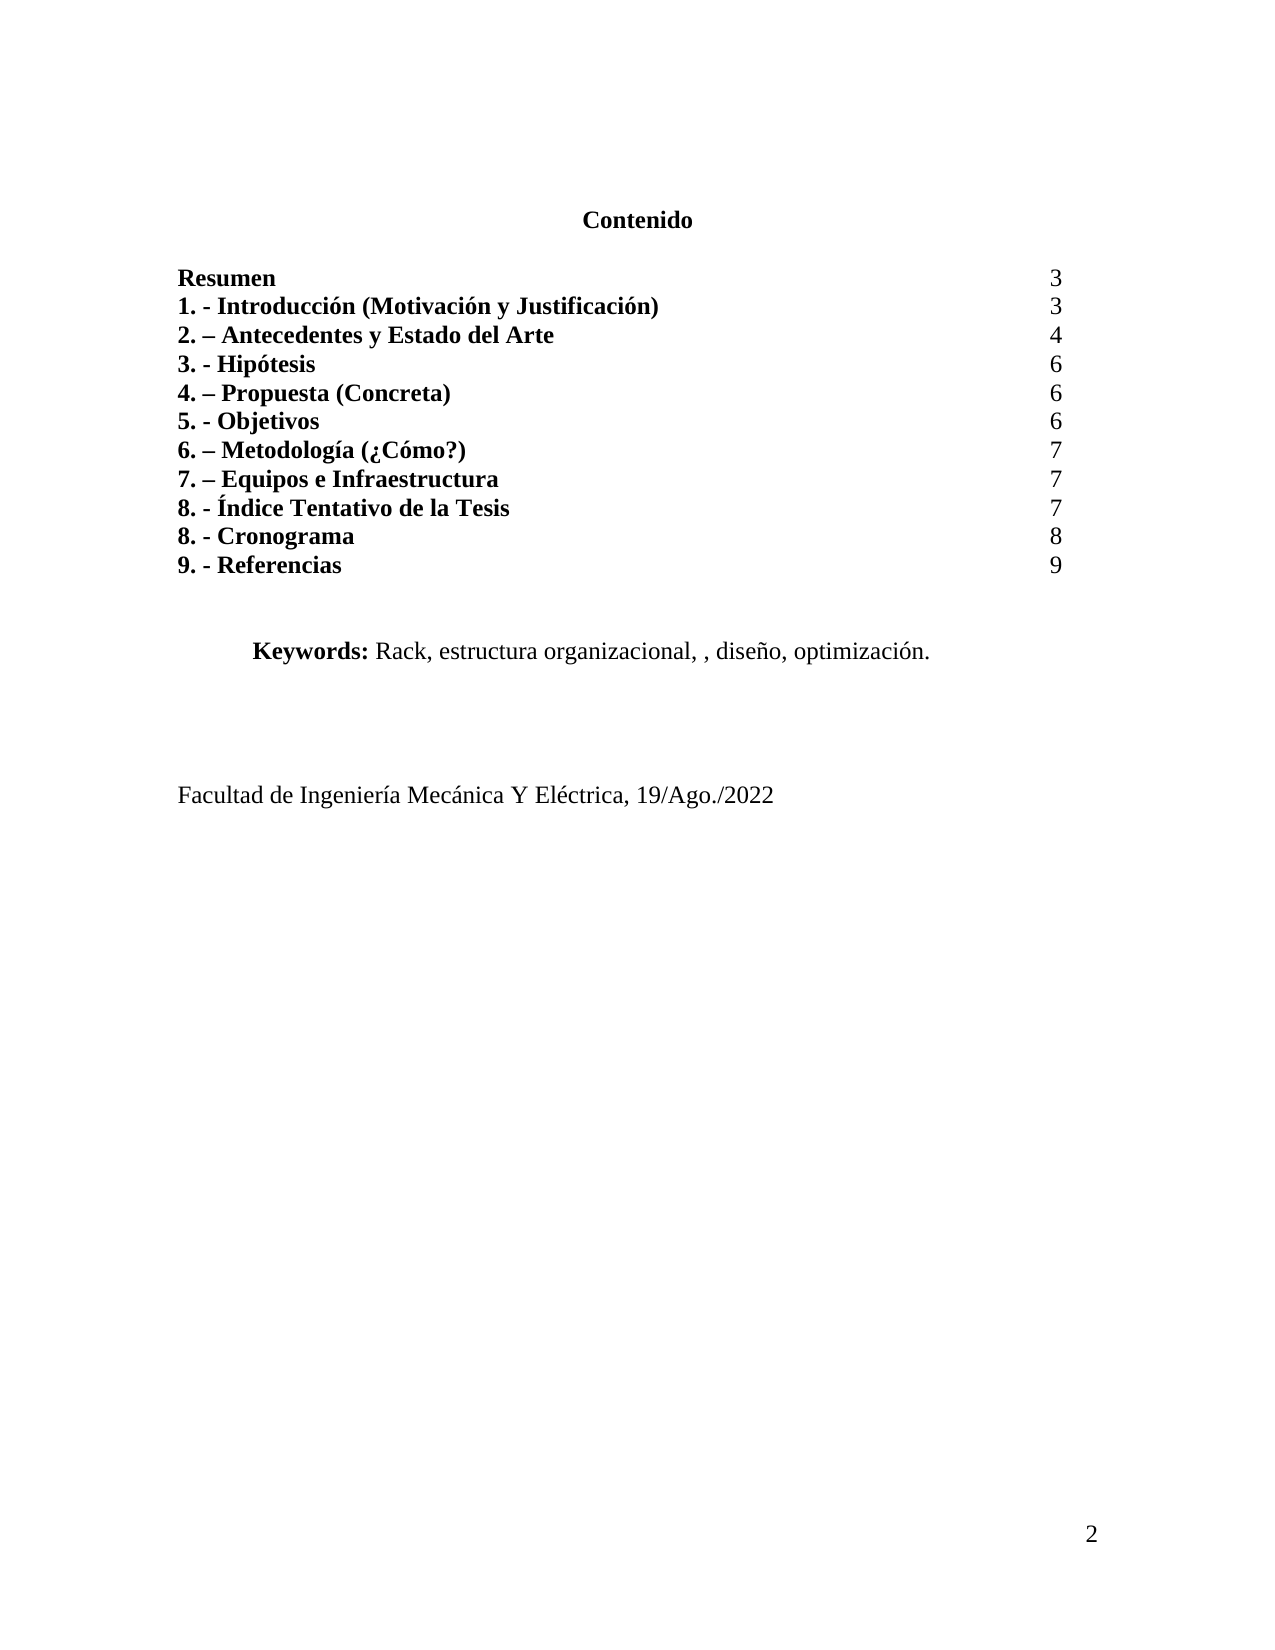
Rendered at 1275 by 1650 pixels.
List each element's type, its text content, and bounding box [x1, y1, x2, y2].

text Contenido [177, 205, 1098, 234]
text Keywords: Rack, estructura organizacional, , diseño, optimización. [177, 636, 1098, 665]
text Facultad de Ingeniería Mecánica Y Eléctrica, 19/Ago./2022 [177, 780, 1098, 809]
